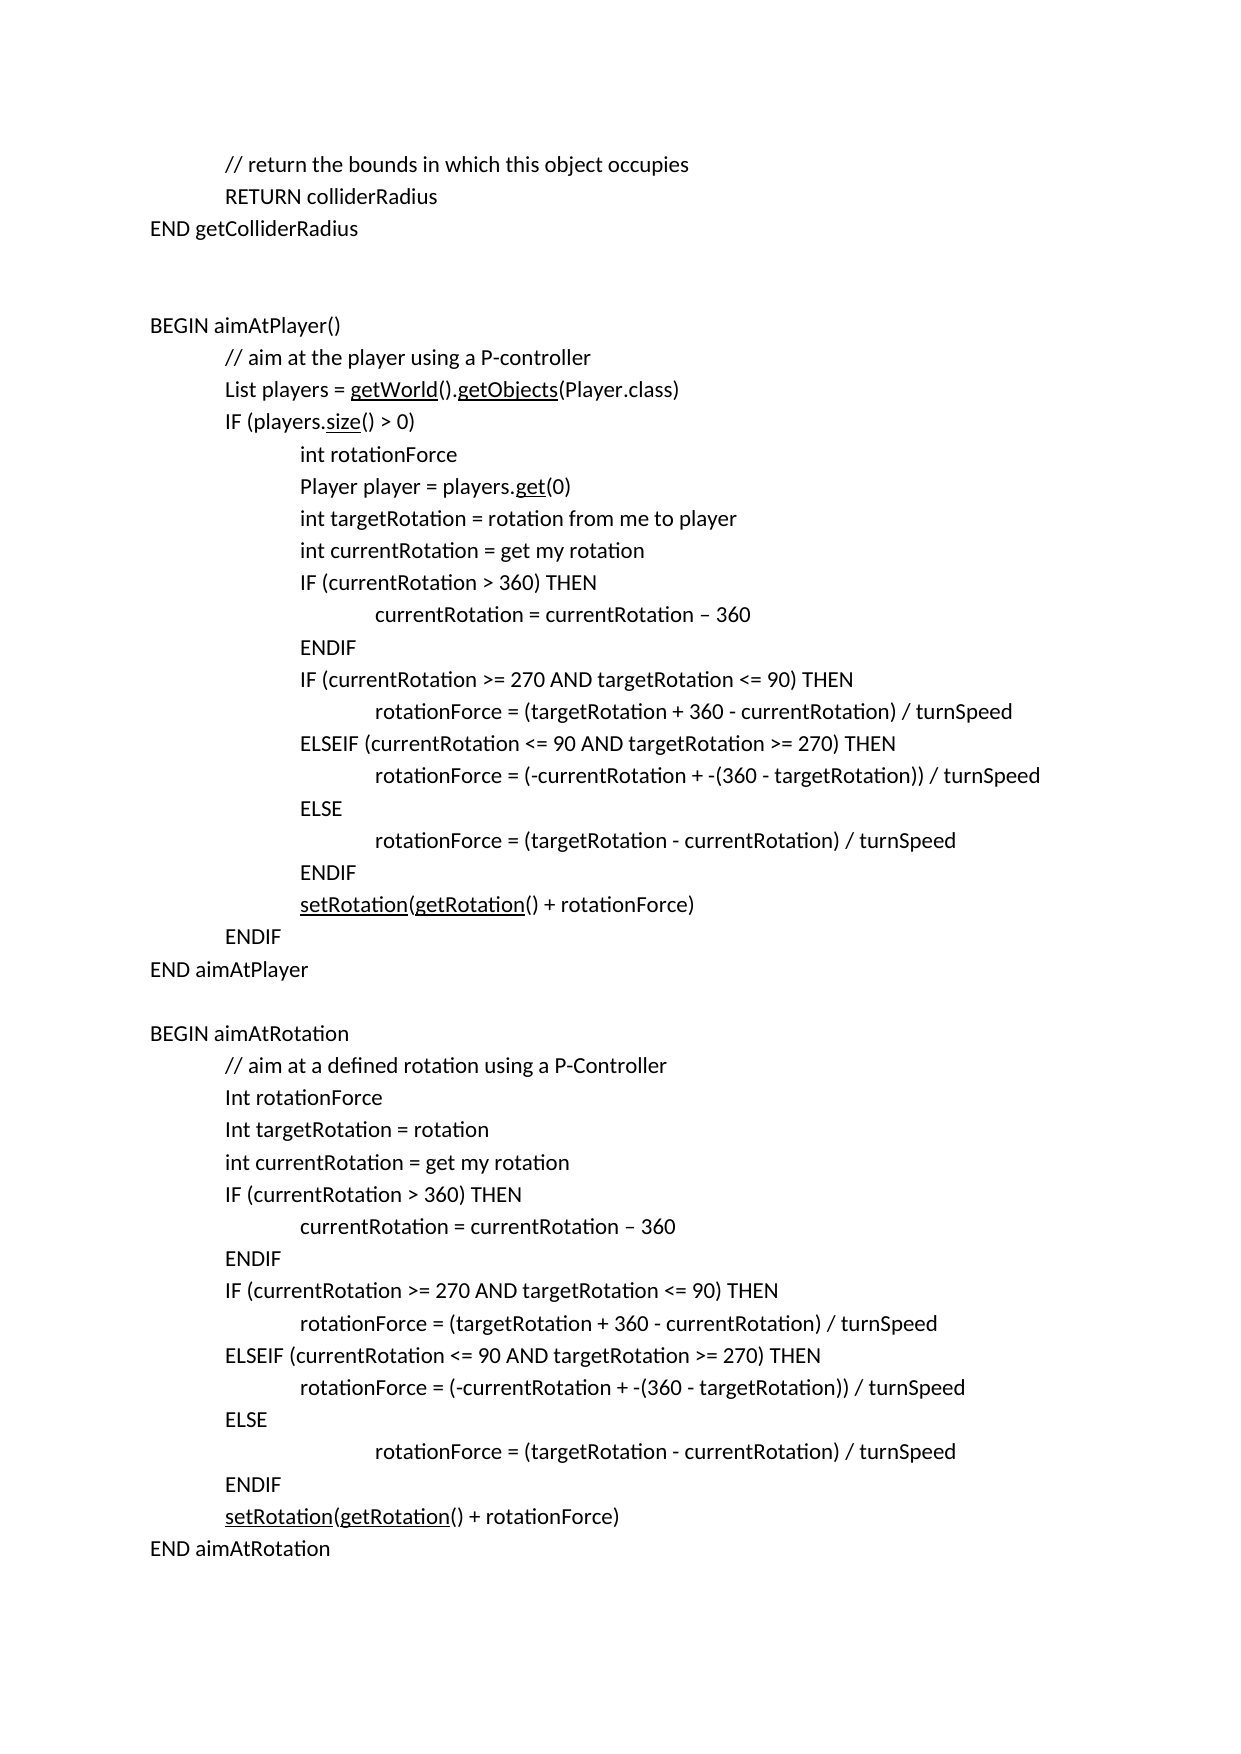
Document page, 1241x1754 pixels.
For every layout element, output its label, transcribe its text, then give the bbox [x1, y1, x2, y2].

text IF (currentRotation > 360) THEN [150, 1180, 1090, 1208]
text // aim at a defined rotation using a P-Controller [150, 1051, 1090, 1079]
text Int targetRotation = rotation [150, 1116, 1090, 1144]
text IF (currentRotation >= 270 AND targetRotation <= 90) THEN [150, 665, 1090, 693]
text ELSE [150, 794, 1090, 822]
text rotationForce = (-currentRotation + -(360 - targetRotation)) / turnSpeed [150, 1373, 1090, 1401]
text ENDIF [150, 858, 1090, 886]
text rotationForce = (targetRotation + 360 - currentRotation) / turnSpeed ELSEIF (currentRotation <= 90 AND targetRotation >= 270) THEN [150, 1309, 1090, 1369]
text ENDIF [150, 633, 1090, 661]
text ENDIF [150, 1470, 1090, 1498]
text BEGIN aimAtRotation [150, 1019, 1090, 1047]
text IF (players.size() > 0) [150, 407, 1090, 436]
text List players = getWorld().getObjects(Player.class) [150, 375, 1090, 403]
text int currentRotation = get my rotation [150, 1148, 1090, 1176]
text currentRotation = currentRotation – 360 [150, 1212, 1090, 1240]
text setRotation(getRotation() + rotationForce) [150, 890, 1090, 918]
text ELSEIF (currentRotation <= 90 AND targetRotation >= 270) THEN [150, 729, 1090, 757]
text int targetRotation = rotation from me to player [150, 504, 1090, 532]
text ENDIF [150, 1244, 1090, 1272]
text setRotation(getRotation() + rotationForce) [150, 1502, 1090, 1530]
text RETURN colliderRadius [150, 182, 1090, 210]
text ENDIF [150, 922, 1090, 951]
text int currentRotation = get my rotation [150, 536, 1090, 564]
text END getColliderRadius [150, 214, 1090, 242]
text END aimAtPlayer [150, 955, 1090, 983]
text Player player = players.get(0) [150, 472, 1090, 500]
text IF (currentRotation >= 270 AND targetRotation <= 90) THEN [150, 1277, 1090, 1304]
text rotationForce = (targetRotation + 360 - currentRotation) / turnSpeed [150, 697, 1090, 725]
text Int rotationForce [150, 1083, 1090, 1111]
text END aimAtRotation [150, 1534, 1090, 1562]
text IF (currentRotation > 360) THEN [150, 568, 1090, 596]
text int rotationForce [225, 440, 1090, 468]
text rotationForce = (targetRotation - currentRotation) / turnSpeed [150, 826, 1090, 854]
text BEGIN aimAtPlayer() [150, 311, 1090, 339]
text rotationForce = (-currentRotation + -(360 - targetRotation)) / turnSpeed [150, 762, 1090, 789]
text currentRotation = currentRotation – 360 [150, 601, 1090, 629]
text ELSE [150, 1405, 1090, 1433]
text // aim at the player using a P-controller [150, 343, 1090, 371]
text // return the bounds in which this object occupies [150, 150, 1090, 178]
text rotationForce = (targetRotation - currentRotation) / turnSpeed [150, 1437, 1090, 1466]
